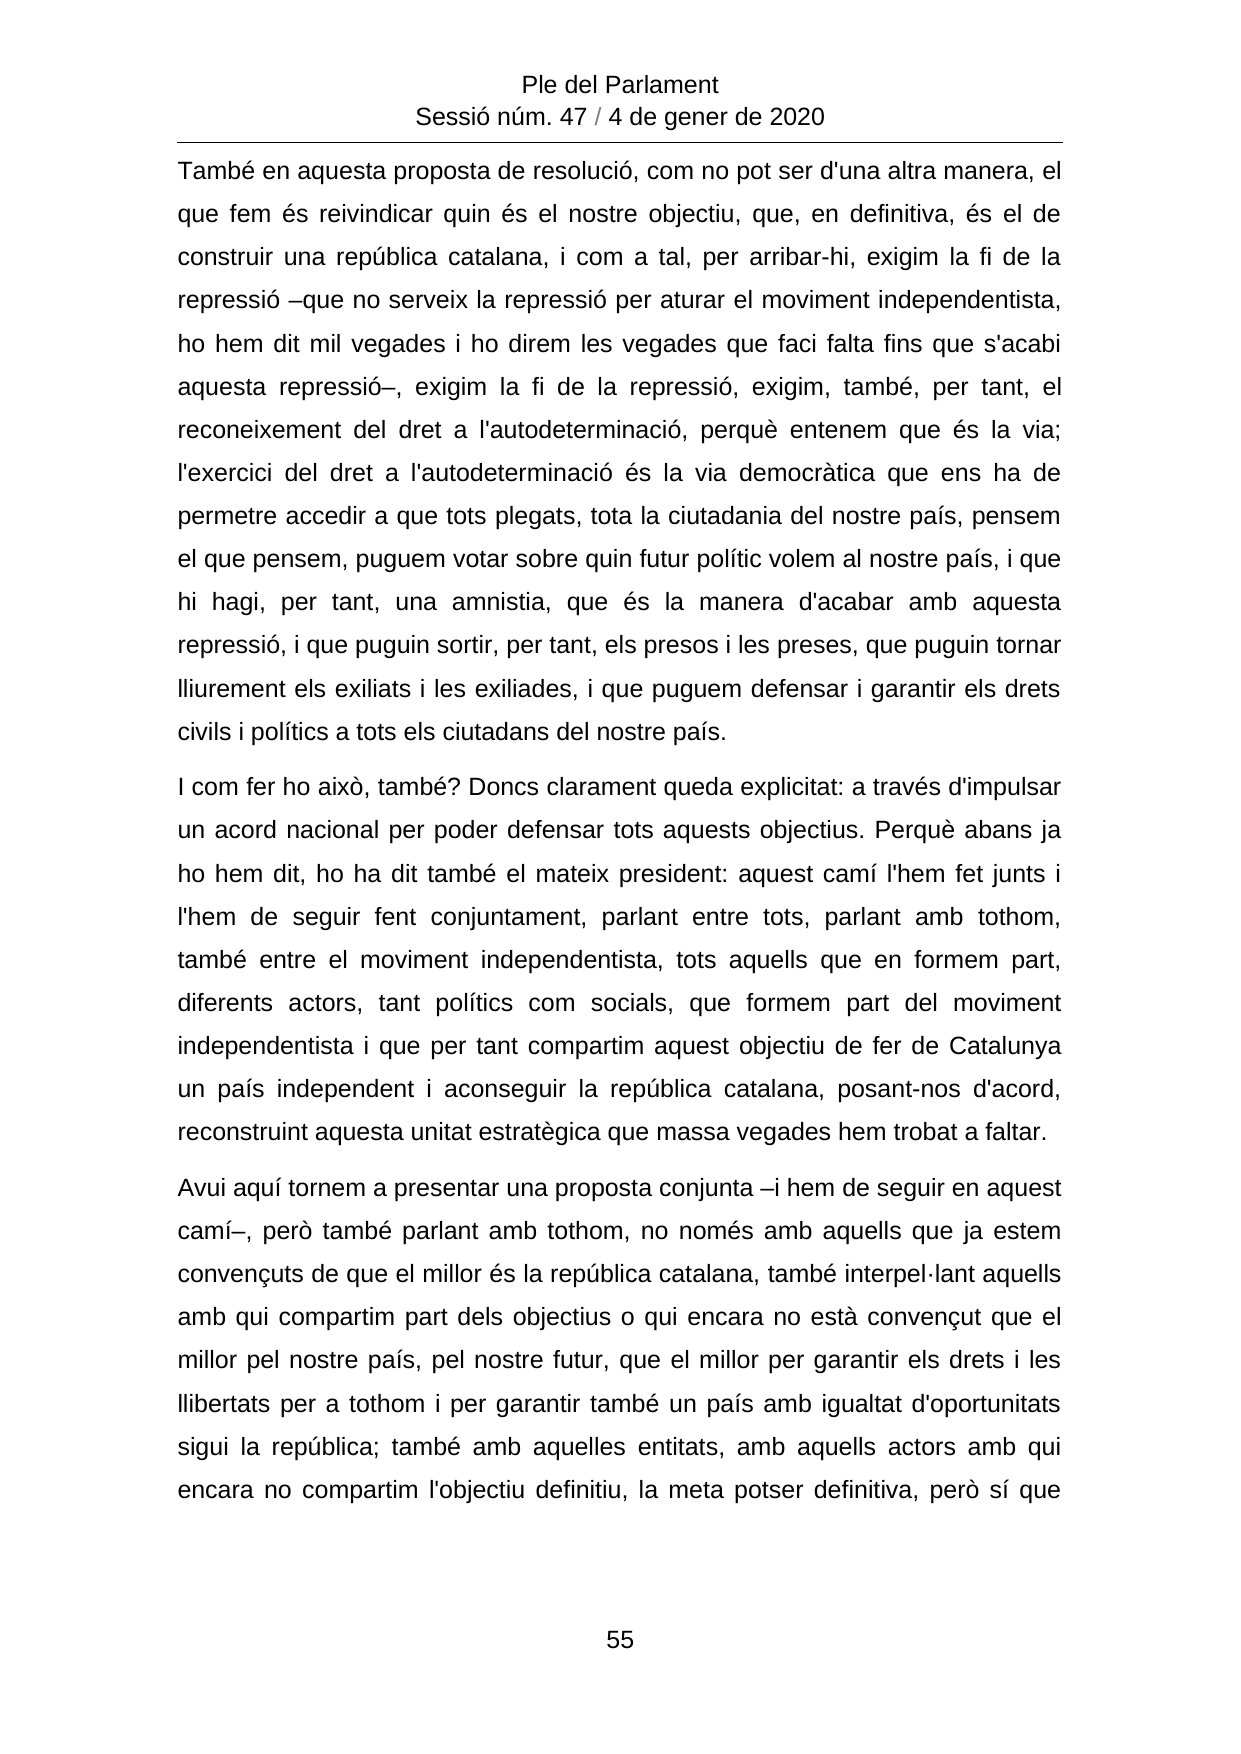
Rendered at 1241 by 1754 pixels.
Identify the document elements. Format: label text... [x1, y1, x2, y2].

text I com fer ho això, també? Doncs clarament queda explicitat: a través d'impulsar un acord nacional per poder defensar tots aquests objectius. Perquè abans ja ho hem dit, ho ha dit també el mateix president: aquest camí l'hem fet junts i l'hem de seguir fent conjuntament, parlant entre tots, parlant amb tothom, també entre el moviment independentista, tots aquells que en formem part, diferents actors, tant polítics com socials, que formem part del moviment independentista i que per tant compartim aquest objectiu de fer de Catalunya un país independent i aconseguir la república catalana, posant-nos d'acord, reconstruint aquesta unitat estratègica que massa vegades hem trobat a faltar. [177, 772, 1063, 1146]
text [177, 1173, 1063, 1503]
text També en aquesta proposta de resolució, com no pot ser d'una altra manera, el que fem és reivindicar quin és el nostre objectiu, que, en definitiva, és el de construir una república catalana, i com a tal, per arribar-hi, exigim la fi de la repressió –que no serveix la repressió per aturar el moviment independentista, ho hem dit mil vegades i ho direm les vegades que faci falta fins que s'acabi aquesta repressió–, exigim la fi de la repressió, exigim, també, per tant, el reconeixement del dret a l'autodeterminació, perquè entenem que és la via; l'exercici del dret a l'autodeterminació és la via democràtica que ens ha de permetre accedir a que tots plegats, tota la ciutadania del nostre país, pensem el que pensem, puguem votar sobre quin futur polític volem al nostre país, i que hi hagi, per tant, una amnistia, que és la manera d'acabar amb aquesta repressió, i que puguin sortir, per tant, els presos i les preses, que puguin tornar lliurement els exiliats i les exiliades, i que puguem defensar i garantir els drets civils i polítics a tots els ciutadans del nostre país. [177, 156, 1063, 745]
